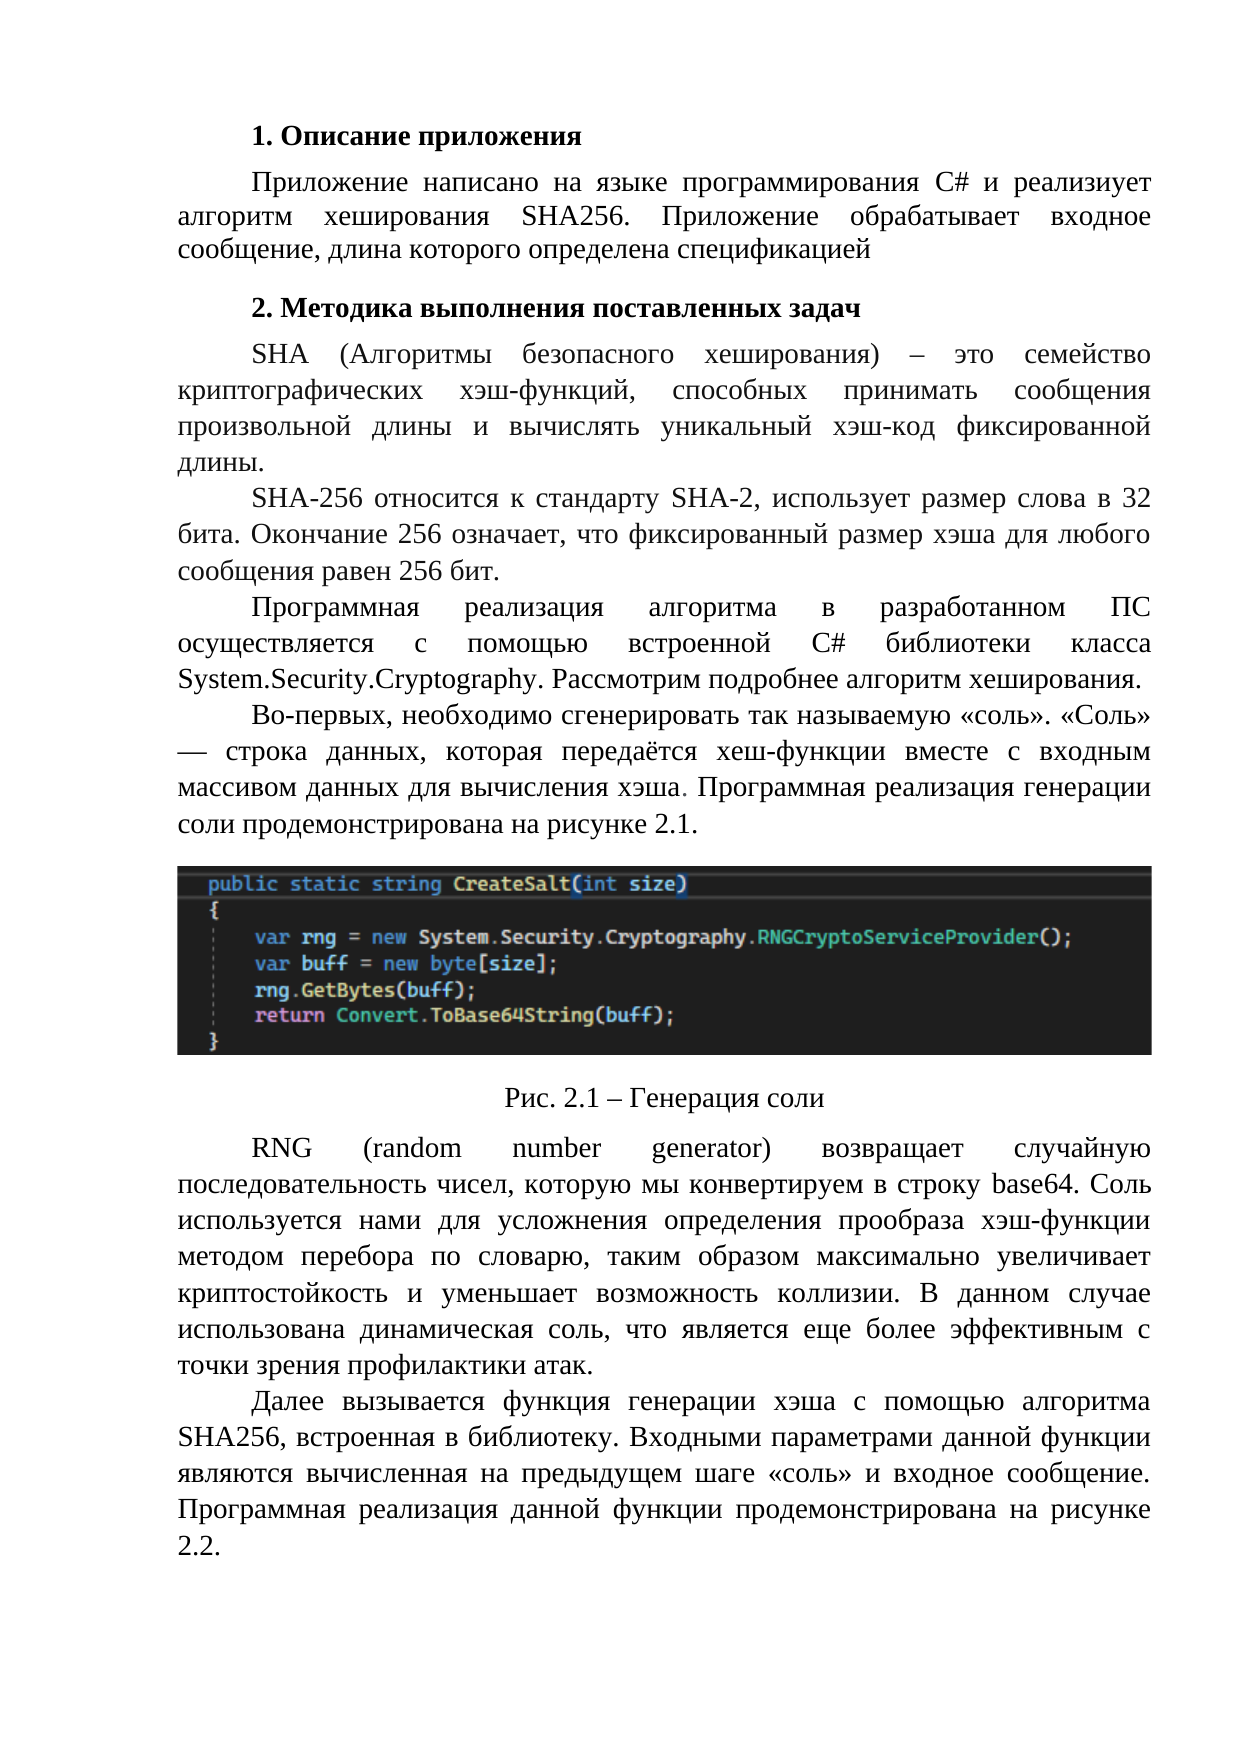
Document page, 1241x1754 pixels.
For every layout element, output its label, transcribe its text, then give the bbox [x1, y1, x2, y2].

subtitle 1. Описание приложения [177, 118, 1152, 152]
text SHA (Алгоритмы безопасного хеширования) – это семейство криптографических хэш-функций, способных принимать сообщения произвольной длины и вычислять уникальный хэш-код фиксированной длины. [177, 442, 1152, 478]
picture [177, 866, 1152, 1055]
text Приложение написано на языке программирования C# и реализиует алгоритм хеширования SHA256. Приложение обрабатывает входное сообщение, длина которого определена спецификацией [177, 164, 1152, 265]
text Программная реализация алгоритма в разработанном ПС осуществляется с помощью встроенной C# библиотеки класса System.Security.Cryptography. Рассмотрим подробнее алгоритм хеширования. [177, 589, 1152, 695]
text Рис. 2.1 – Генерация соли [177, 1080, 1152, 1113]
text SHA-256 относится к стандарту SHA-2, использует размер слова в 32 бита. Окончание 256 означает, что фиксированный размер хэша для любого сообщения равен 256 бит. [177, 480, 1152, 517]
text RNG (random number generator) возвращает случайную последовательность чисел, которую мы конвертируем в строку base64. Соль используется нами для усложнения определения прообраза хэш-функции методом перебора по словарю, таким образом максимально увеличивает криптостойкость и уменьшает возможность коллизии. В данном случае использована динамическая соль, что является еще более эффективным с точки зрения профилактики атак. [177, 1130, 1152, 1381]
text Далее вызывается функция генерации хэша с помощью алгоритма SHA256, встроенная в библиотеку. Входными параметрами данной функции являются вычисленная на предыдущем шаге «соль» и входное сообщение. Программная реализация данной функции продемонстрирована на рисунке 2.2. [177, 1383, 1152, 1561]
text SHA-256 относится к стандарту SHA-2, использует размер слова в 32 бита. Окончание 256 означает, что фиксированный размер хэша для любого сообщения равен 256 бит. [177, 550, 1152, 586]
subtitle 2. Методика выполнения поставленных задач [177, 290, 1152, 323]
text Во-первых, необходимо сгенерировать так называемую «соль». «Соль» — строка данных, которая передаётся хеш-функции вместе с входным массивом данных для вычисления хэша. Программная реализация генерации соли продемонстрирована на рисунке 2.1. [177, 697, 1152, 839]
text SHA (Алгоритмы безопасного хеширования) – это семейство криптографических хэш-функций, способных принимать сообщения произвольной длины и вычислять уникальный хэш-код фиксированной длины. [177, 336, 1152, 372]
